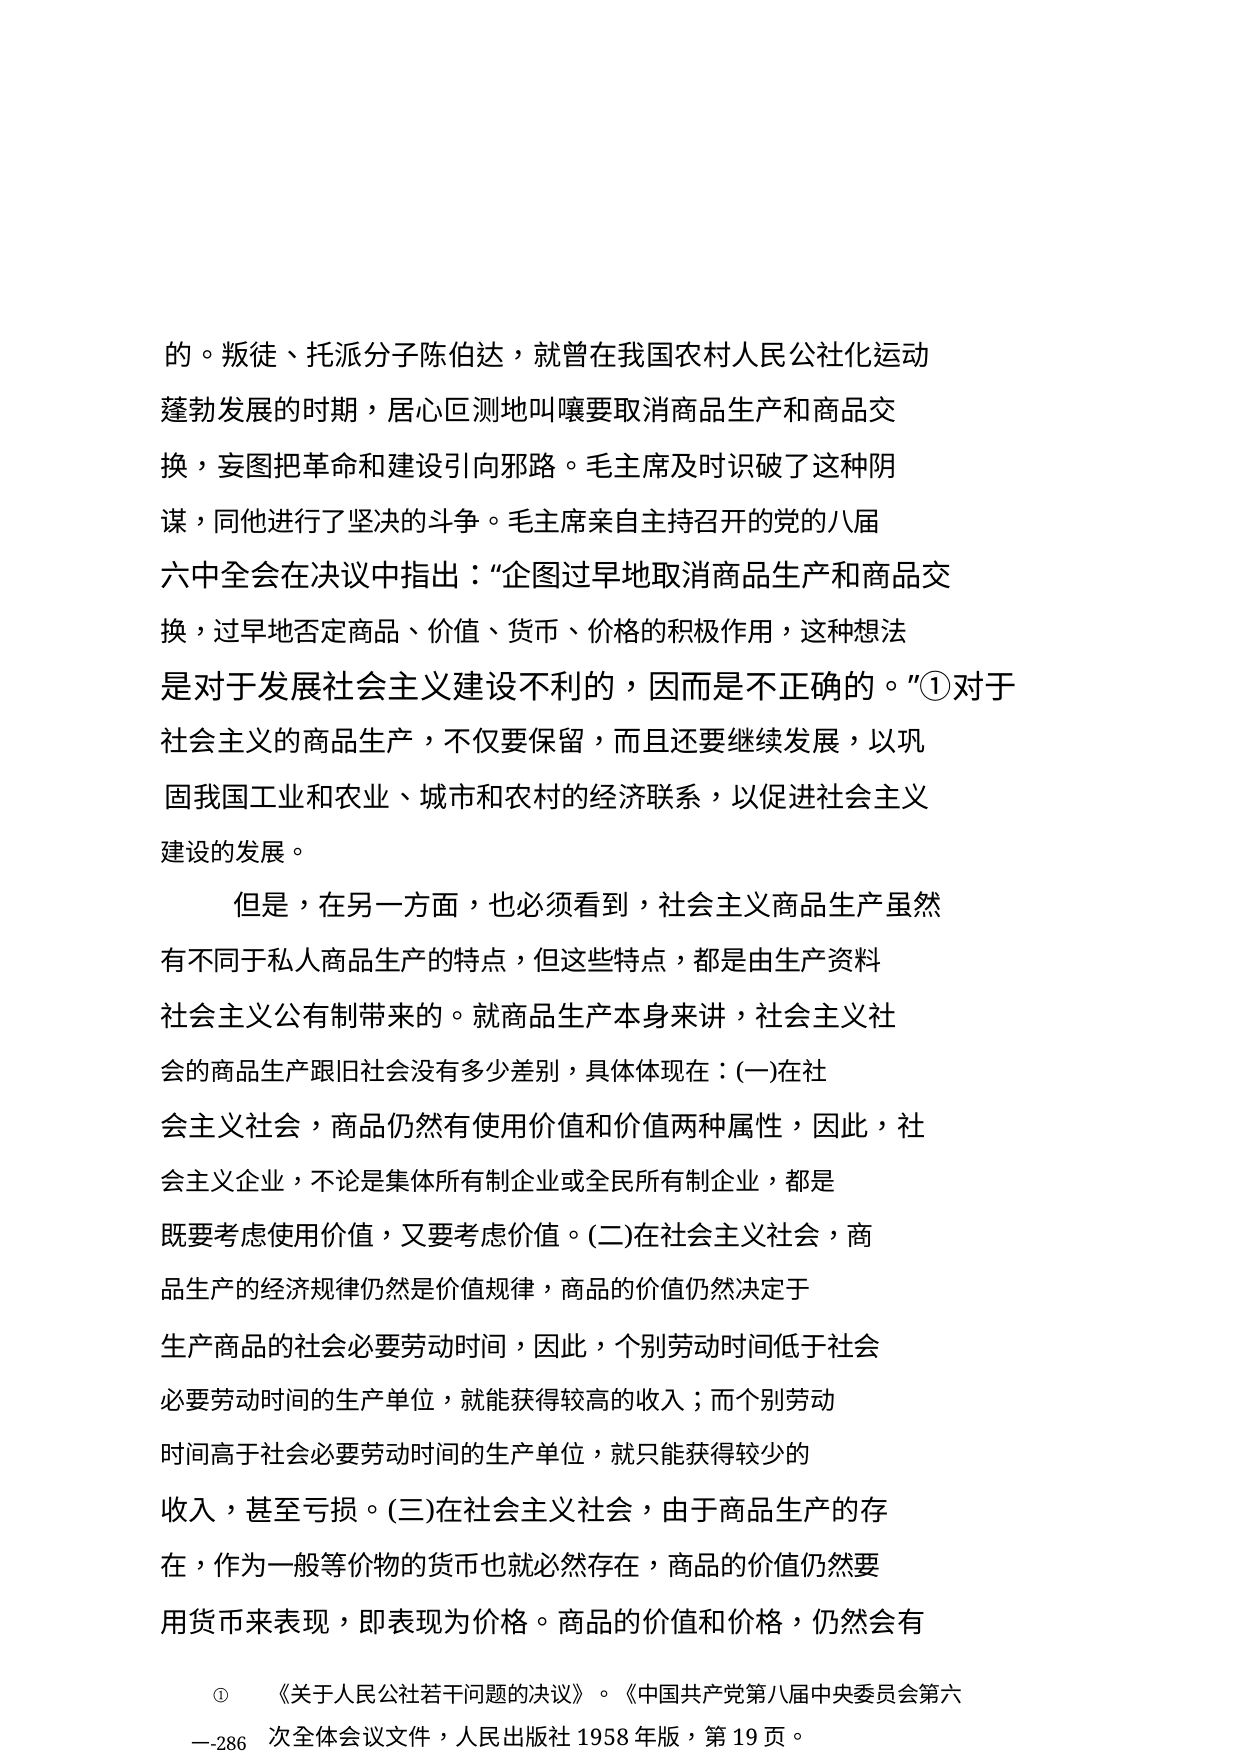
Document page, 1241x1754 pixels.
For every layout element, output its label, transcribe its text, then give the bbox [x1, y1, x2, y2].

text 会主义企业，不论是集体所有制企业或全民所有制企业，都是 [160, 1170, 1059, 1195]
text 谋，同他进行了坚决的斗争。毛主席亲自主持召开的党的八届 [160, 510, 1171, 537]
text 会主义社会，商品仍然有使用价值和价值两种属性，因此，社 [160, 1114, 1059, 1142]
text 固我国工业和农业、城市和农村的经济联系，以促进社会主义 [164, 785, 1171, 813]
text 品生产的经济规律仍然是价值规律，商品的价值仍然决定于 [160, 1279, 1059, 1304]
text 次全体会议文件，人民出版社1958年版，第19页。 [269, 1727, 1066, 1750]
text 蓬勃发展的时期，居心叵测地叫嚷要取消商品生产和商品交 [160, 397, 1171, 426]
text 必要劳动时间的生产单位，就能获得较高的收入；而个别劳动 [160, 1389, 988, 1414]
text 《关于人民公社若干问题的决议》。《中国共产党第八届中央委员会第六 [269, 1685, 1066, 1707]
text 收入，甚至亏损。(三)在社会主义社会，由于商品生产的存 [160, 1497, 1043, 1526]
text 换，过早地否定商品、价值、货币、价格的积极作用，这种想法 [160, 620, 1171, 647]
text 有不同于私人商品生产的特点，但这些特点，都是由生产资料 [160, 949, 1059, 976]
text 时间高于社会必要劳动时间的生产单位，就只能获得较少的 [160, 1443, 988, 1468]
text 换，妄图把革命和建设引向邪路。毛主席及时识破了这种阴 [160, 454, 1171, 482]
text 建设的发展。 [160, 841, 1171, 866]
text 六中全会在决议中指出：“企图过早地取消商品生产和商品交 [160, 562, 1171, 592]
text ① [212, 1685, 267, 1707]
text 社会主义的商品生产，不仅要保留，而且还要继续发展，以巩 [160, 729, 1171, 757]
text 在，作为一般等价物的货币也就必然存在，商品的价值仍然要 [160, 1554, 1043, 1580]
text 的。叛徒、托派分子陈伯达，就曾在我国农村人民公社化运动 [164, 343, 1171, 372]
text 社会主义公有制带来的。就商品生产本身来讲，社会主义社 [160, 1004, 1059, 1032]
text 是对于发展社会主义建设不利的，因而是不正确的。”①对于 [160, 672, 1171, 705]
text 但是，在另一方面，也必须看到，社会主义商品生产虽然 [233, 893, 1059, 922]
text 既要考虑使用价值，又要考虑价值。(二)在社会主义社会，商 [160, 1224, 1059, 1251]
text 会的商品生产跟旧社会没有多少差别，具体体现在：(一)在社 [160, 1060, 1059, 1085]
text 一-286 [192, 1736, 275, 1754]
text 用货币来表现，即表现为价格。商品的价值和价格，仍然会有 [160, 1610, 1043, 1638]
text 生产商品的社会必要劳动时间，因此，个别劳动时间低于社会 [160, 1335, 988, 1362]
